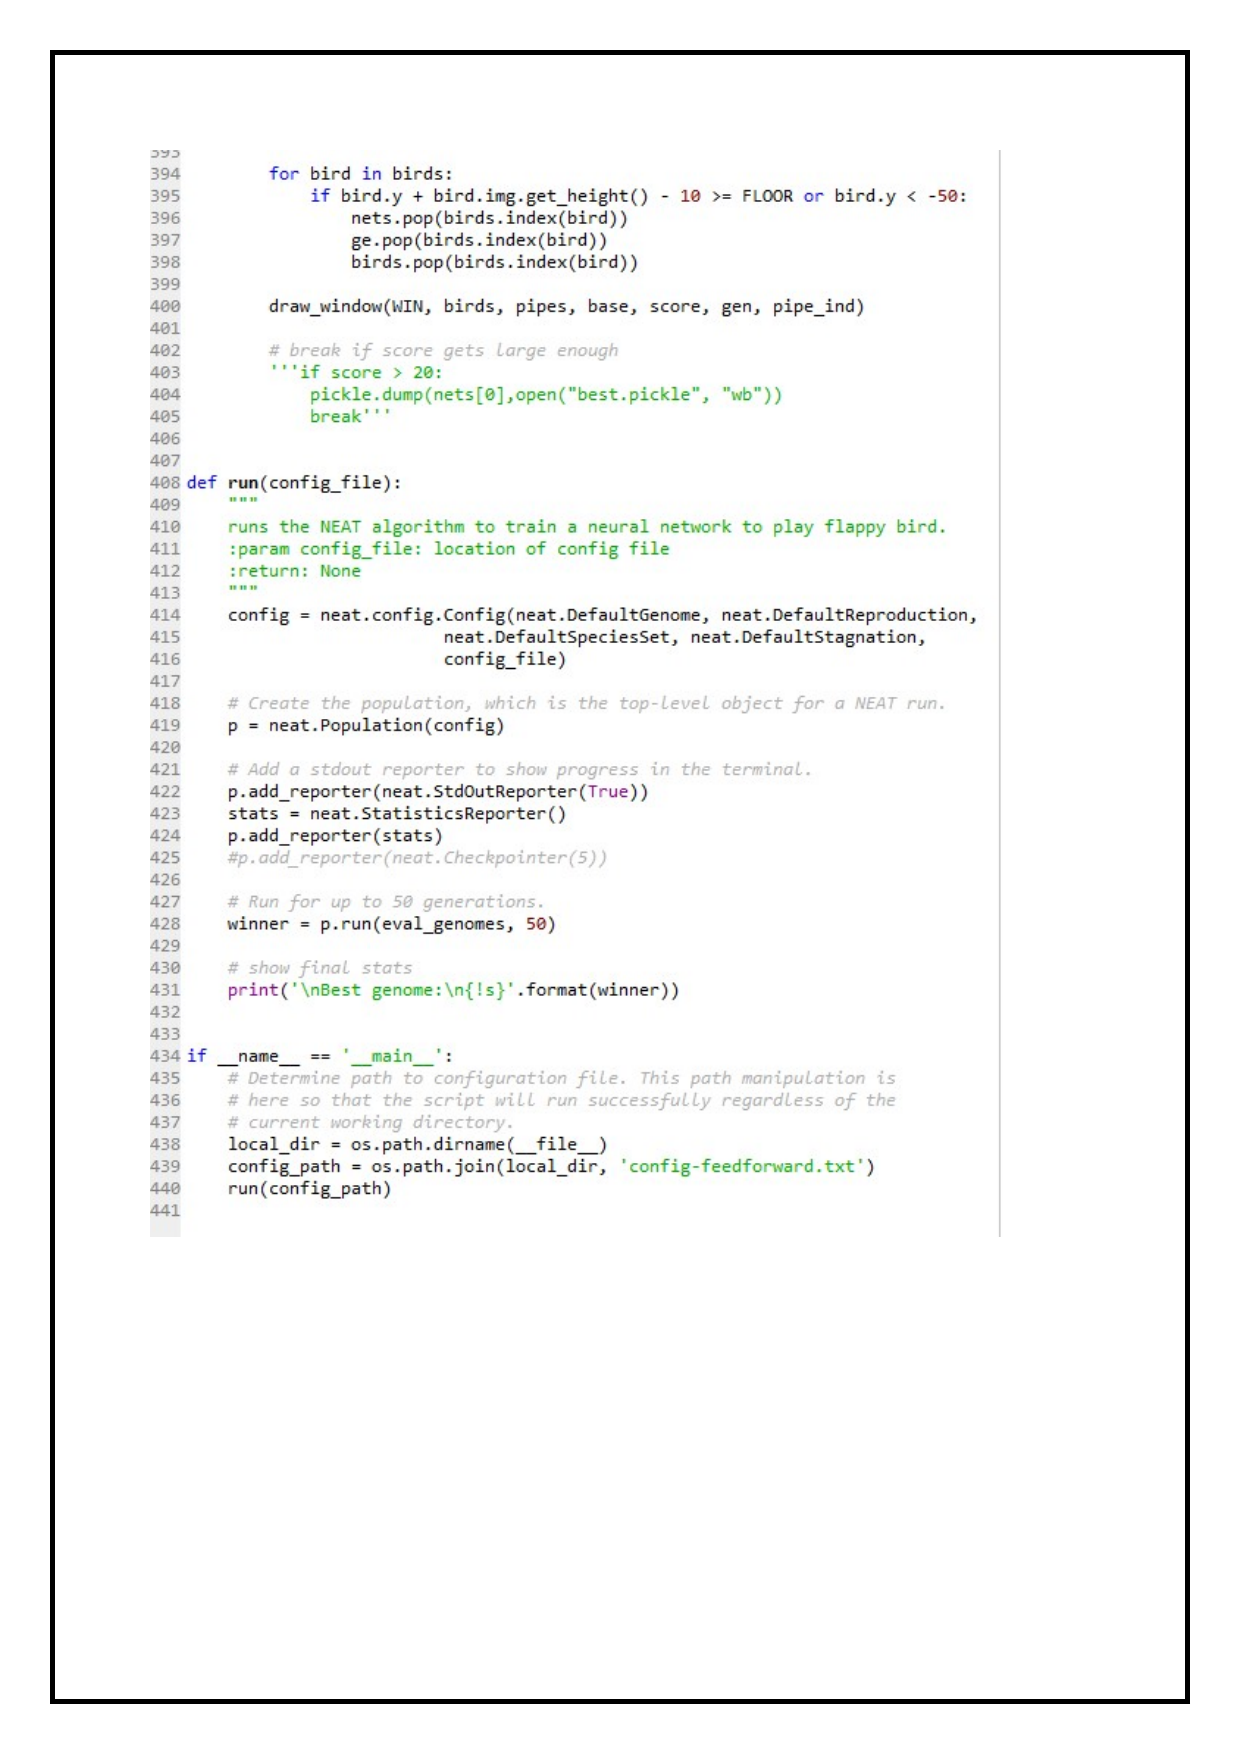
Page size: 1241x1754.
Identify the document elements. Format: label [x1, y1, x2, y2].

picture [150, 150, 1158, 1237]
